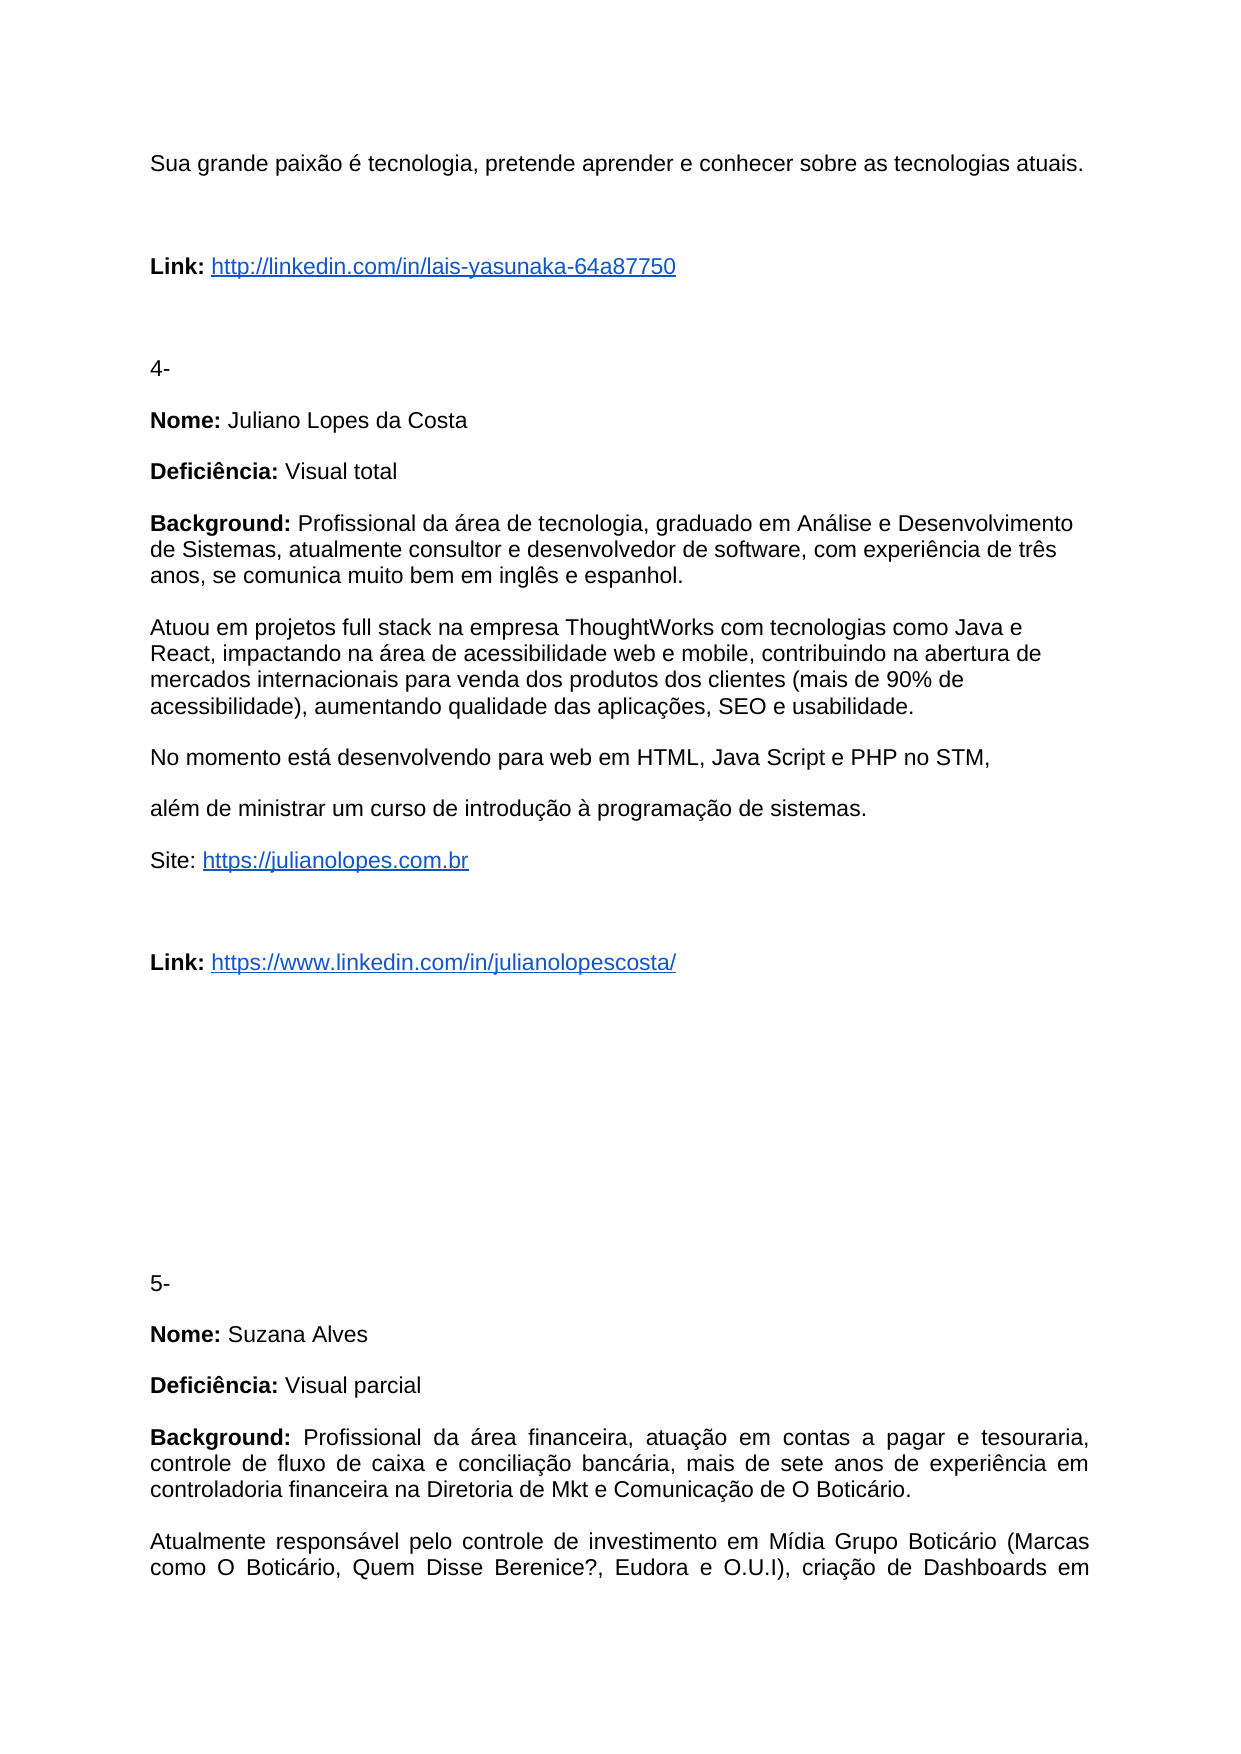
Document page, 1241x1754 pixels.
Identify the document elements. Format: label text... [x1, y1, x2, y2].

text Nome: Suzana Alves [150, 1321, 1090, 1347]
text Link: https://www.linkedin.com/in/julianolopescosta/ [150, 949, 1090, 976]
text Deficiência: Visual total [150, 458, 1090, 484]
text Atuou em projetos full stack na empresa ThoughtWorks com tecnologias como Java e React, impactando na área de acessibilidade web e mobile, contribuindo na abertura de mercados internacionais para venda dos produtos dos clientes (mais de 90% de acessibilidade), aumentando qualidade das aplicações, SEO e usabilidade. [150, 613, 1090, 719]
text Nome: Juliano Lopes da Costa [150, 407, 1090, 433]
text Link: http://linkedin.com/in/lais-yasunaka-64a87750 [150, 253, 1090, 279]
text No momento está desenvolvendo para web em HTML, Java Script e PHP no STM, [150, 744, 1090, 770]
text Background: Profissional da área de tecnologia, graduado em Análise e Desenvolvimento de Sistemas, atualmente consultor e desenvolvedor de software, com experiência de três anos, se comunica muito bem em inglês e espanhol. [150, 509, 1090, 588]
text Deficiência: Visual parcial [150, 1372, 1090, 1398]
text Background: Profissional da área financeira, atuação em contas a pagar e tesouraria, controle de fluxo de caixa e conciliação bancária, mais de sete anos de experiência em controladoria financeira na Diretoria de Mkt e Comunicação de O Boticário. [150, 1423, 1090, 1503]
text Sua grande paixão é tecnologia, pretende aprender e conhecer sobre as tecnologias atuais. [150, 150, 1090, 176]
text além de ministrar um curso de introdução à programação de sistemas. [150, 795, 1090, 822]
text 4- [150, 355, 1090, 382]
text 5- [150, 1269, 1090, 1296]
text Site: https://julianolopes.com.br [150, 847, 1090, 873]
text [150, 1528, 1090, 1580]
